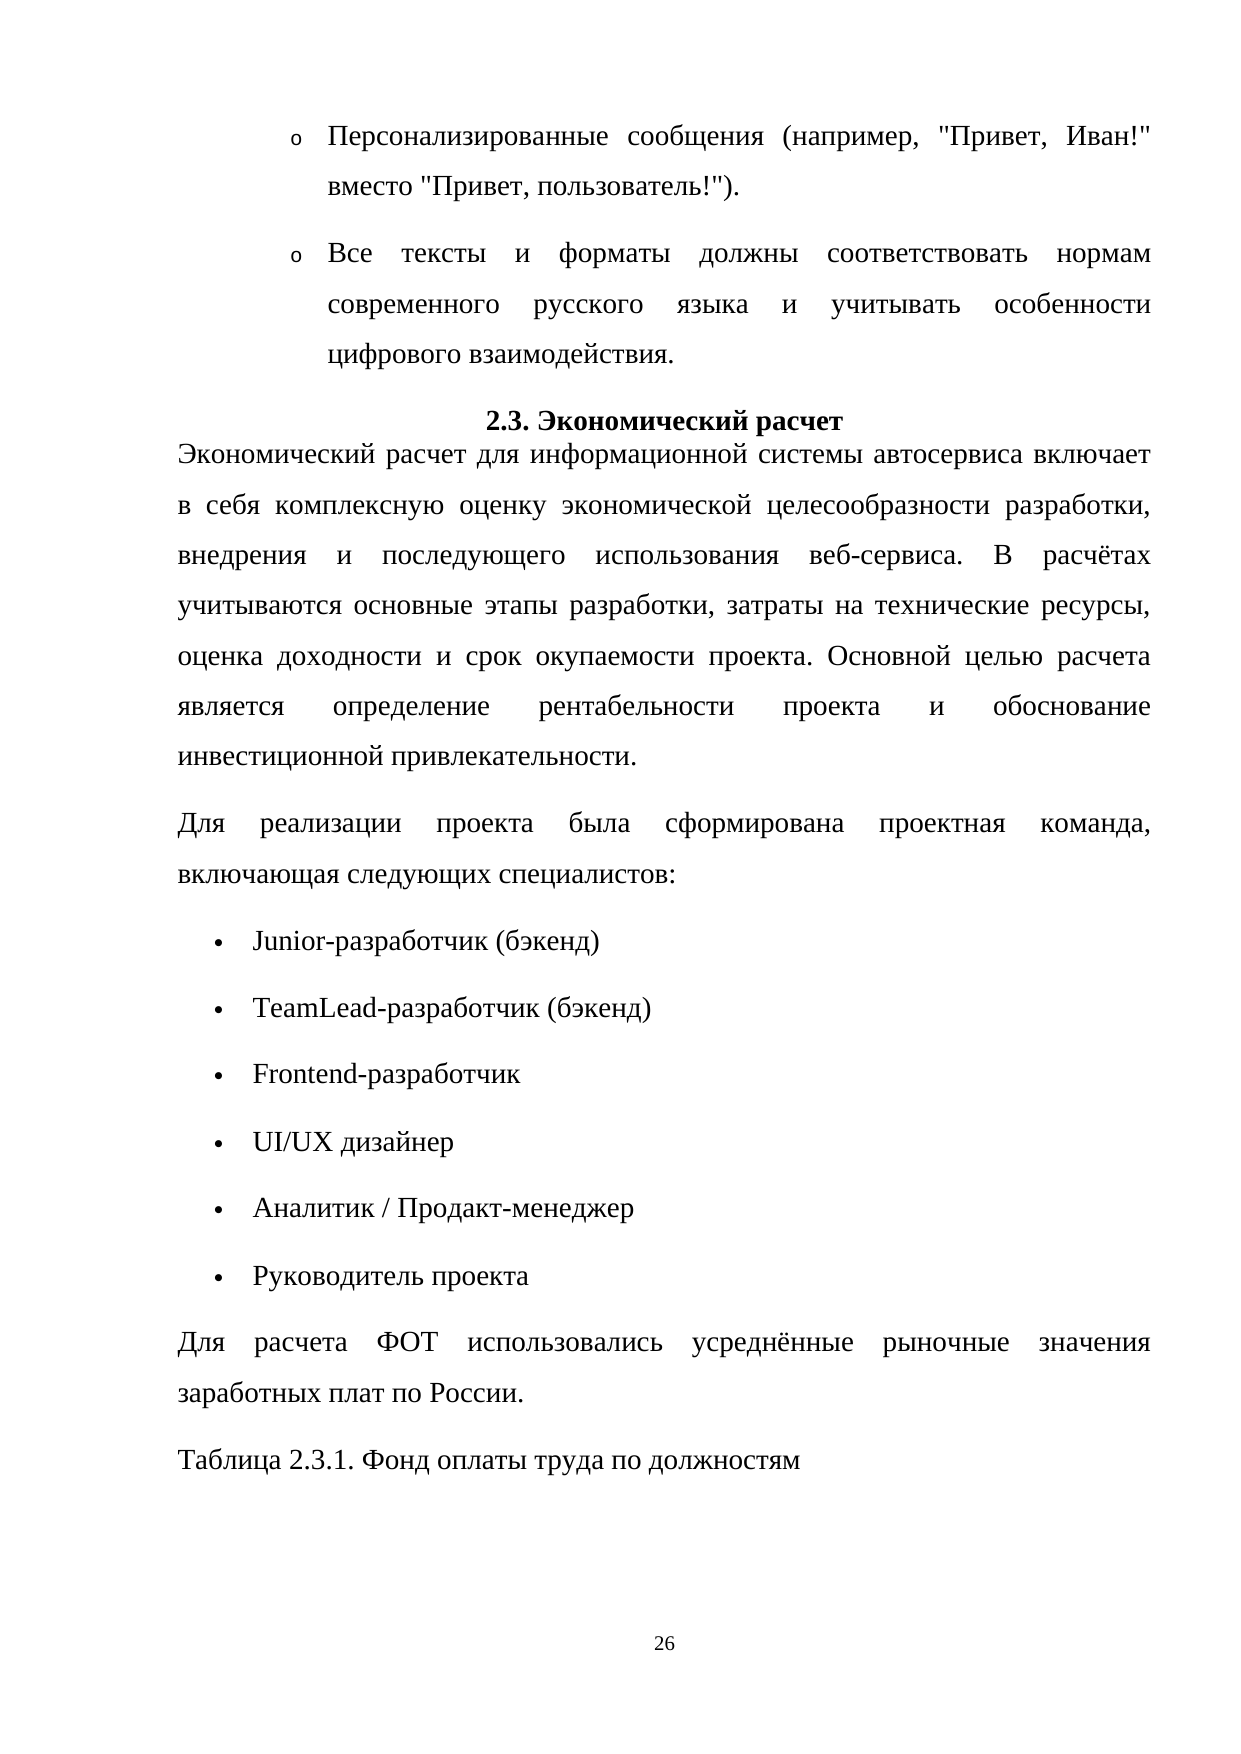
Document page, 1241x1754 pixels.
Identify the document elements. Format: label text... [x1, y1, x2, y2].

text Экономический расчет для информационной системы автосервиса включает в себя комплексную оценку экономической целесообразности разработки, внедрения и последующего использования веб-сервиса. В расчётах учитываются основные этапы разработки, затраты на технические ресурсы, оценка доходности и срок окупаемости проекта. Основной целью расчета является определение рентабельности проекта и обоснование инвестиционной привлекательности. [177, 437, 1152, 772]
list TeamLead-разработчик (бэкенд) [215, 990, 1152, 1023]
list Все тексты и форматы должны соответствовать нормам современного русского языка и учитывать особенности цифрового взаимодействия. [290, 235, 1152, 369]
list Руководитель проекта [215, 1258, 1152, 1291]
text Для реализации проекта была сформирована проектная команда, включающая следующих специалистов: [177, 805, 1152, 889]
list Frontend-разработчик [215, 1057, 1152, 1090]
list Junior-разработчик (бэкенд) [215, 923, 1152, 956]
list Персонализированные сообщения (например, "Привет, Иван!" вместо "Привет, пользователь!"). [290, 118, 1152, 202]
list UI/UX дизайнер [215, 1124, 1152, 1157]
subtitle 2.3. Экономический расчет [177, 403, 1152, 437]
text Таблица 2.3.1. Фонд оплаты труда по должностям [177, 1442, 1152, 1475]
list Аналитик / Продакт-менеджер [215, 1191, 1152, 1224]
text Для расчета ФОТ использовались усреднённые рыночные значения заработных плат по России. [177, 1324, 1152, 1408]
